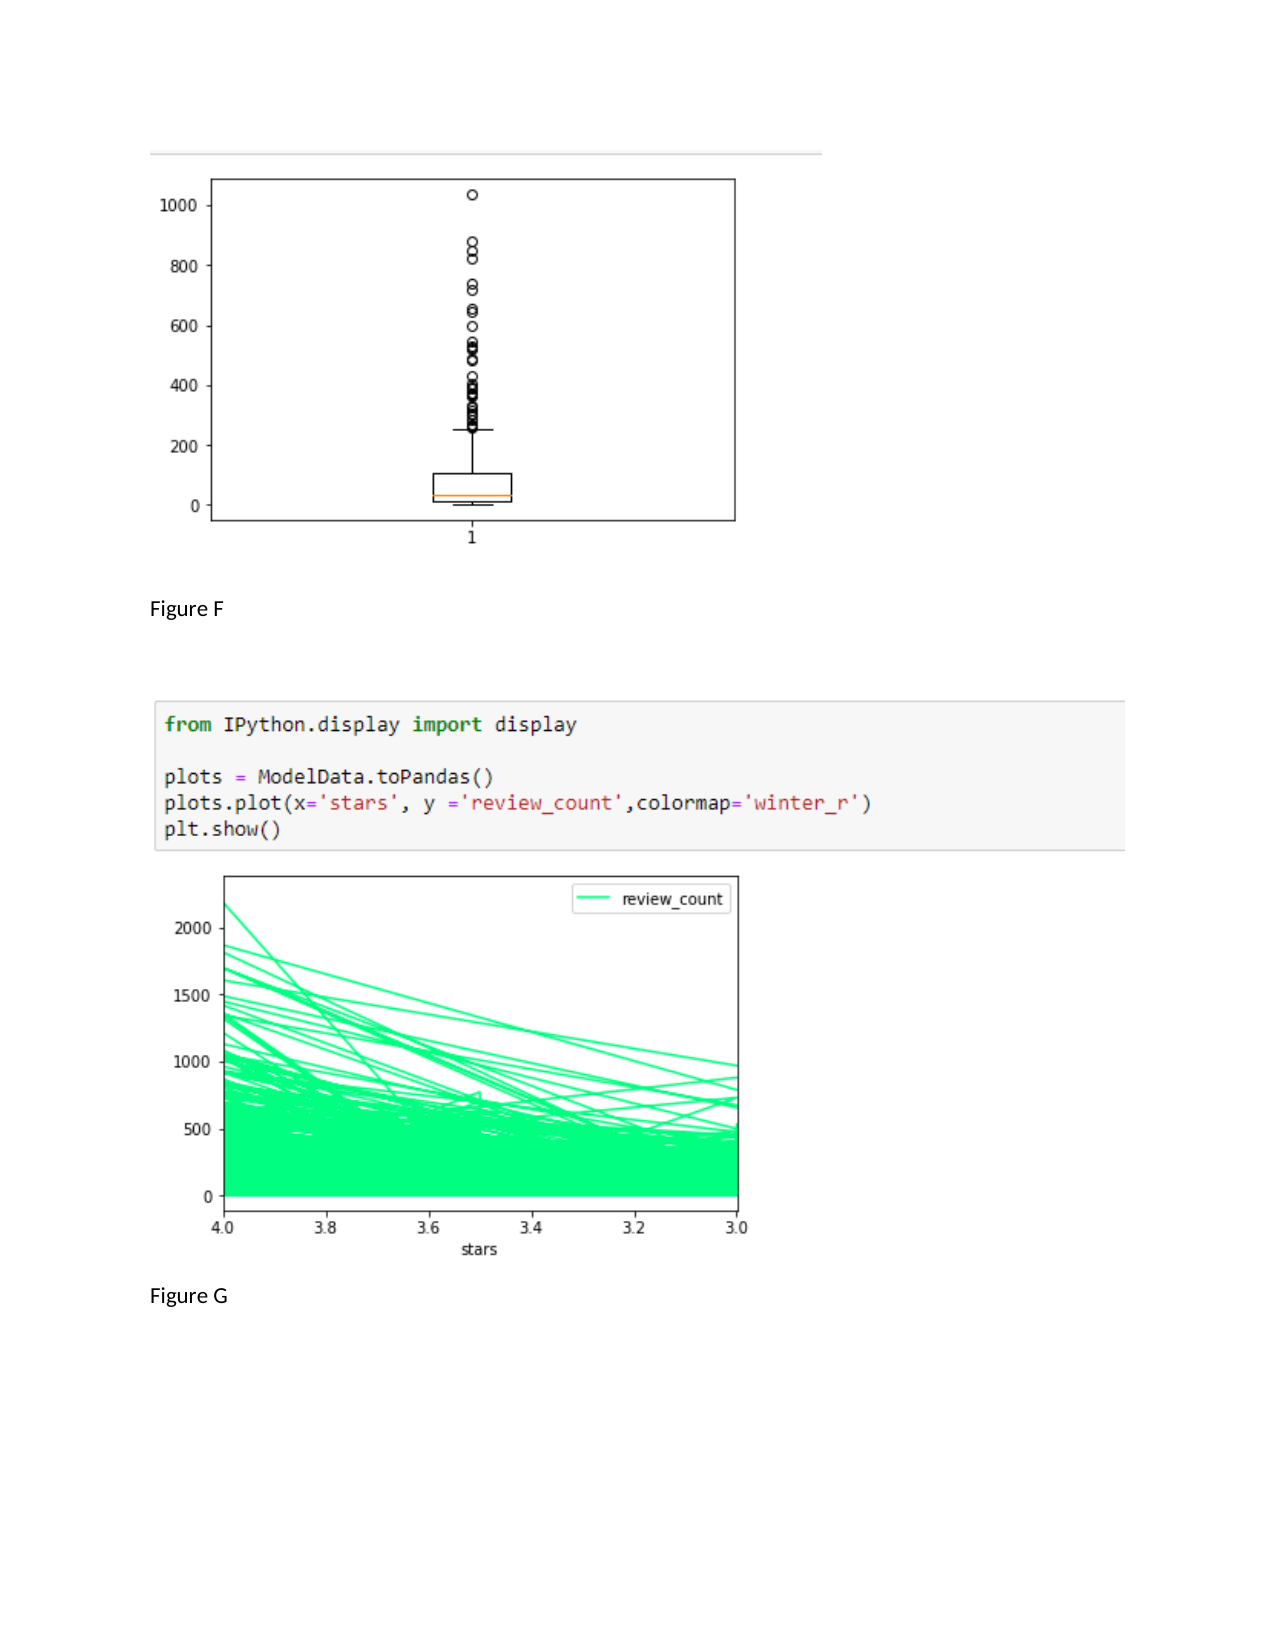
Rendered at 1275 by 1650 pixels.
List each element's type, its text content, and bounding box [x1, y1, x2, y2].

text Figure F [150, 594, 1125, 622]
picture [150, 150, 822, 575]
text Figure G [150, 1281, 1125, 1309]
picture [150, 687, 1125, 1263]
